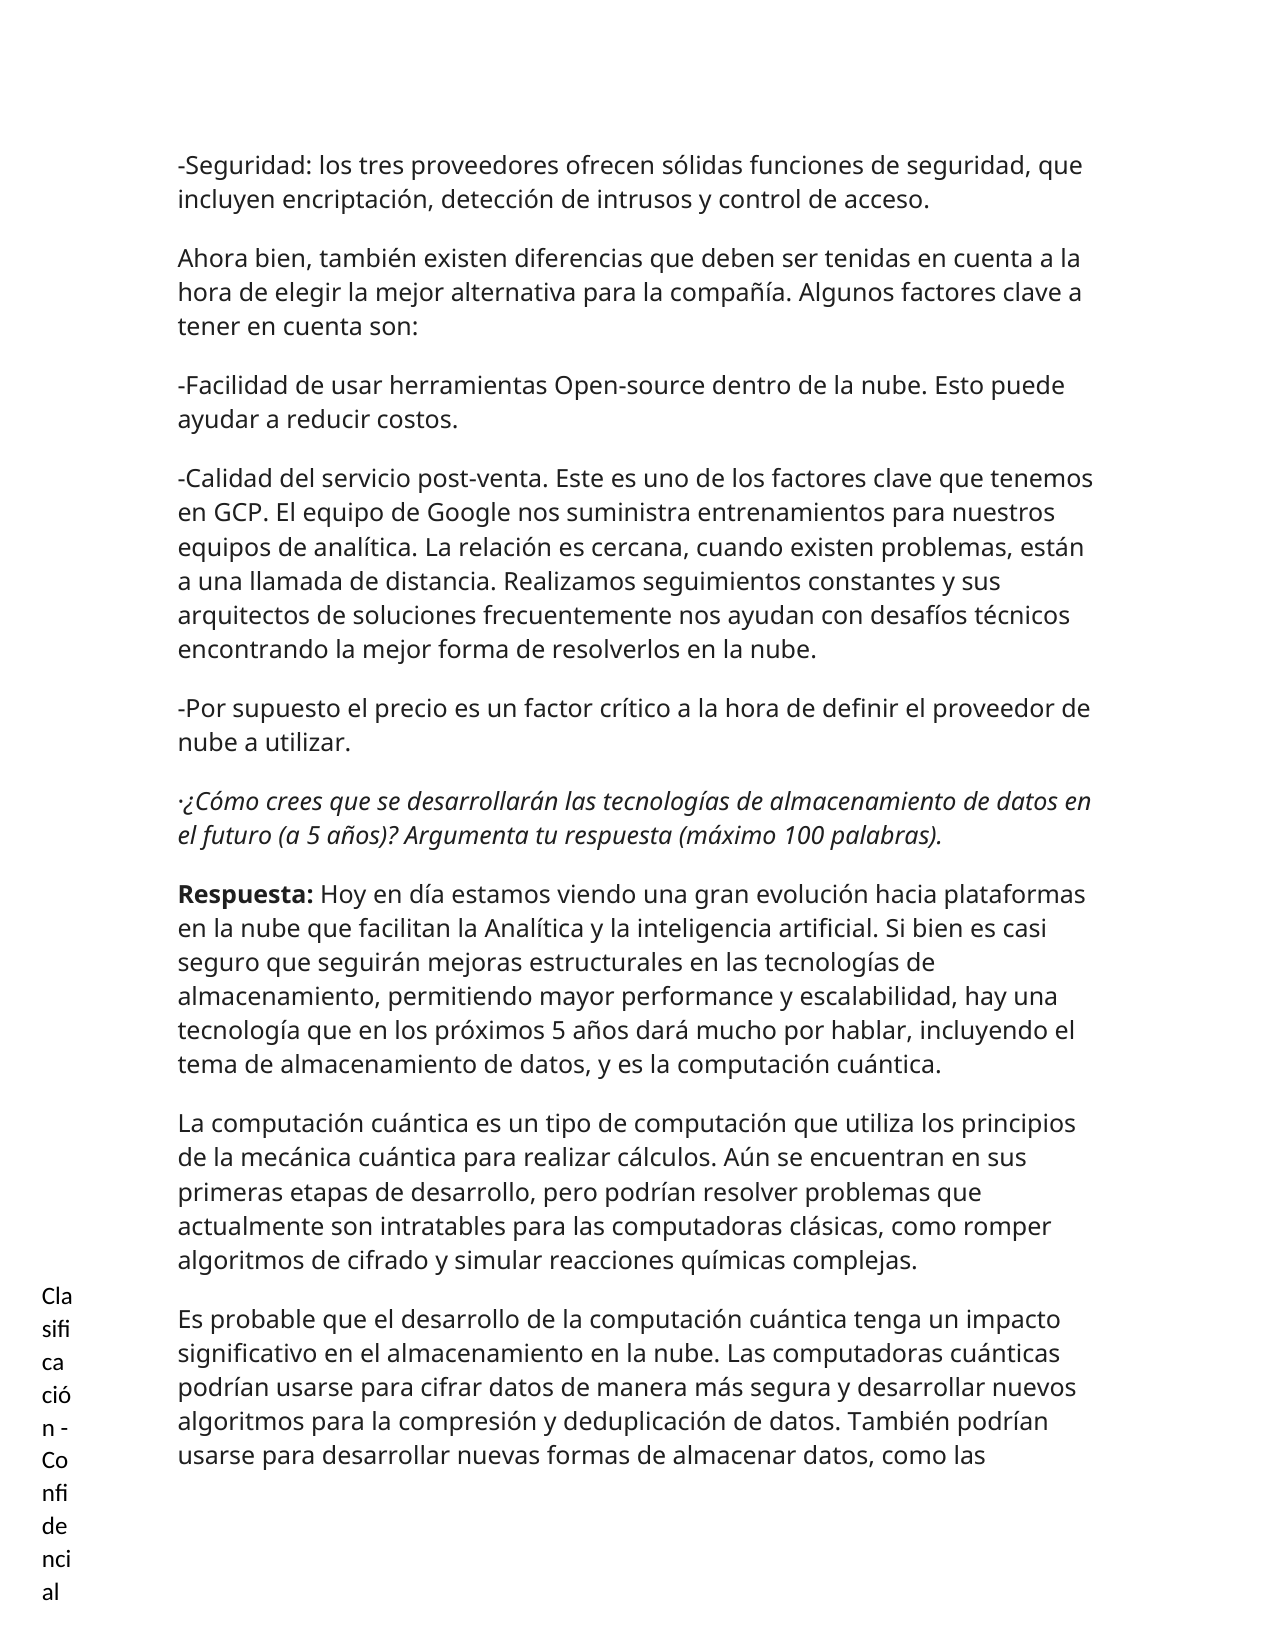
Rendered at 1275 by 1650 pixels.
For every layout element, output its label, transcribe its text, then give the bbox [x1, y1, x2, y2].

text Ahora bien, también existen diferencias que deben ser tenidas en cuenta a la hora de elegir la mejor alternativa para la compañía. Algunos factores clave a tener en cuenta son: [177, 241, 1098, 343]
text -Facilidad de usar herramientas Open-source dentro de la nube. Esto puede ayudar a reducir costos. [177, 368, 1098, 436]
text -Seguridad: los tres proveedores ofrecen sólidas funciones de seguridad, que incluyen encriptación, detección de intrusos y control de acceso. [177, 148, 1098, 216]
text ·¿Cómo crees que se desarrollarán las tecnologías de almacenamiento de datos en el futuro (a 5 años)? Argumenta tu respuesta (máximo 100 palabras). [177, 783, 1098, 852]
text Respuesta: Hoy en día estamos viendo una gran evolución hacia plataformas en la nube que facilitan la Analítica y la inteligencia artificial. Si bien es casi seguro que seguirán mejoras estructurales en las tecnologías de almacenamiento, permitiendo mayor performance y escalabilidad, hay una tecnología que en los próximos 5 años dará mucho por hablar, incluyendo el tema de almacenamiento de datos, y es la computación cuántica. [177, 877, 1098, 1081]
text -Por supuesto el precio es un factor crítico a la hora de definir el proveedor de nube a utilizar. [177, 690, 1098, 758]
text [177, 1301, 1098, 1472]
text -Calidad del servicio post-venta. Este es uno de los factores clave que tenemos en GCP. El equipo de Google nos suministra entrenamientos para nuestros equipos de analítica. La relación es cercana, cuando existen problemas, están a una llamada de distancia. Realizamos seguimientos constantes y sus arquitectos de soluciones frecuentemente nos ayudan con desafíos técnicos encontrando la mejor forma de resolverlos en la nube. [177, 461, 1098, 665]
text La computación cuántica es un tipo de computación que utiliza los principios de la mecánica cuántica para realizar cálculos. Aún se encuentran en sus primeras etapas de desarrollo, pero podrían resolver problemas que actualmente son intratables para las computadoras clásicas, como romper algoritmos de cifrado y simular reacciones químicas complejas. [177, 1106, 1098, 1276]
